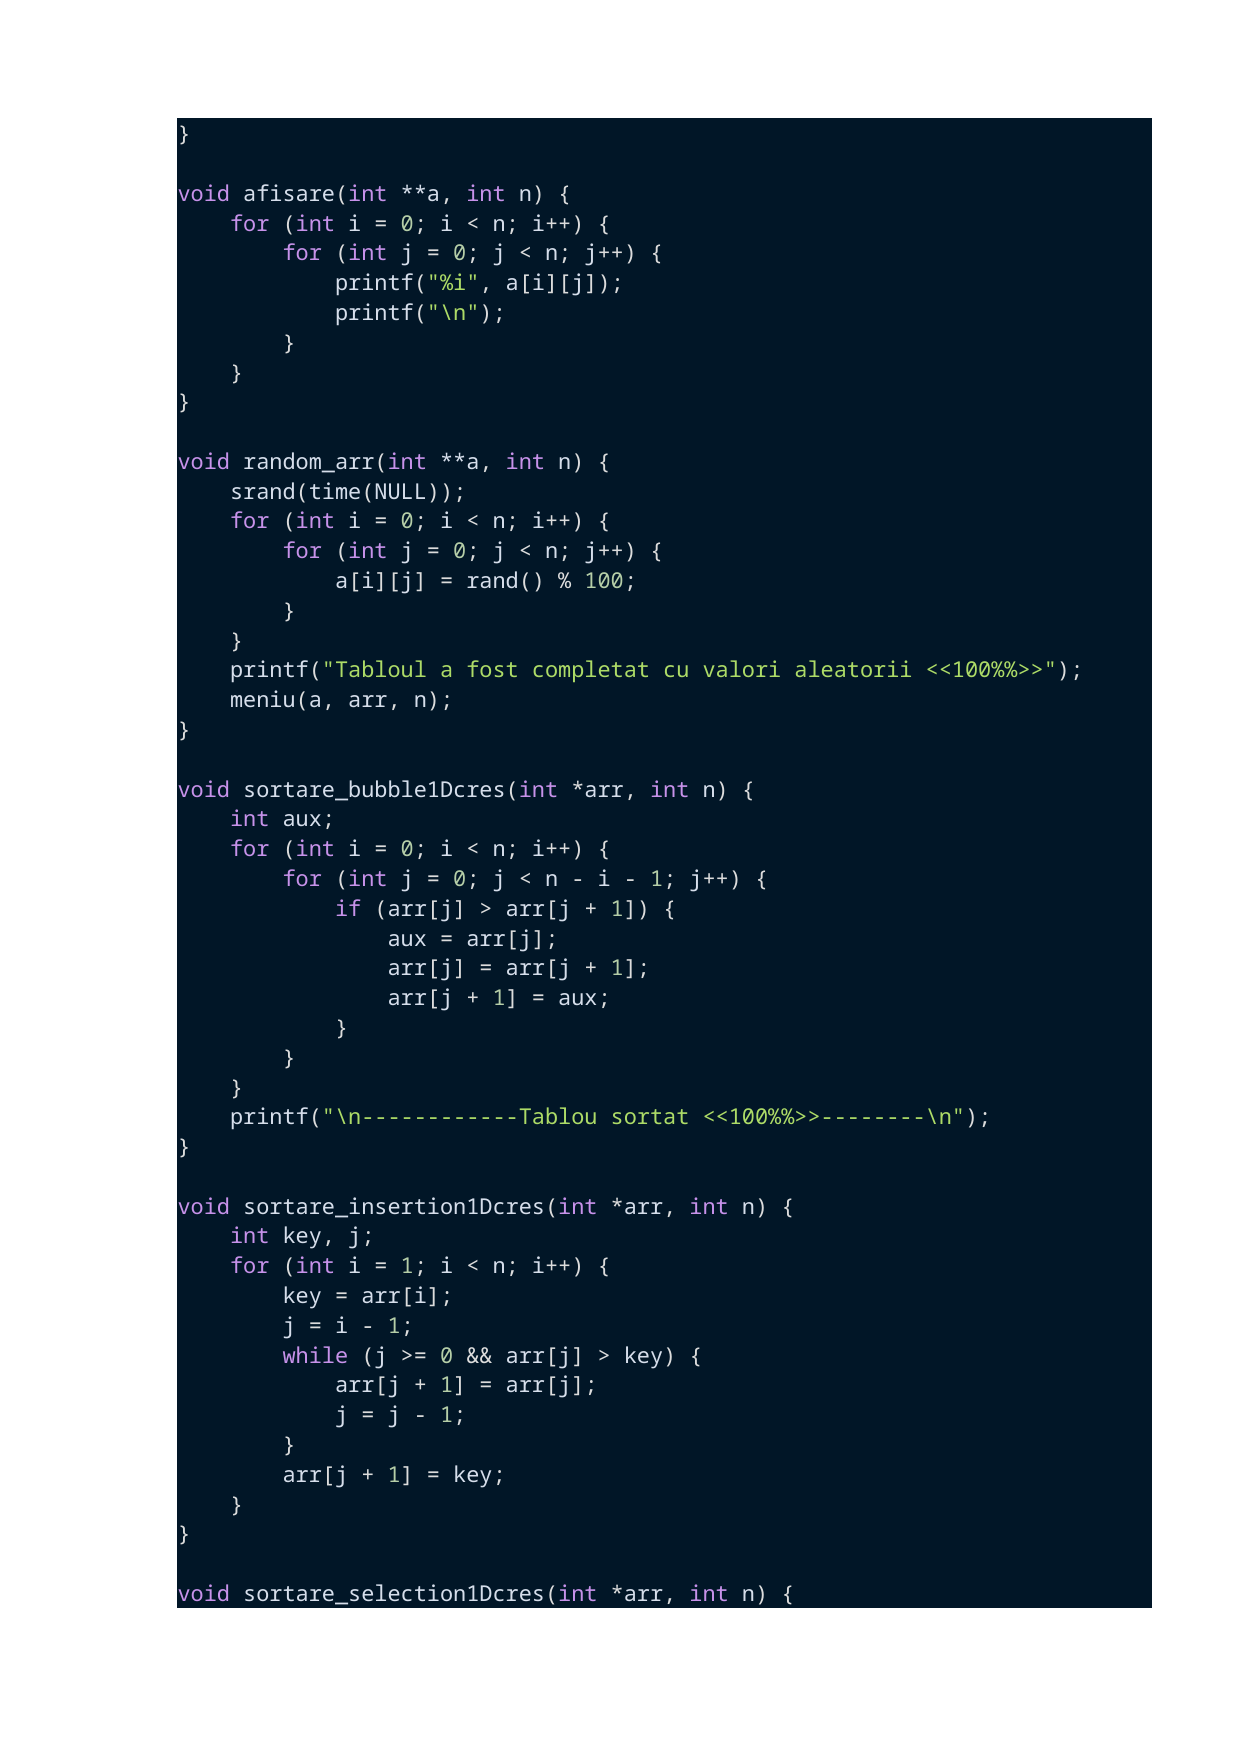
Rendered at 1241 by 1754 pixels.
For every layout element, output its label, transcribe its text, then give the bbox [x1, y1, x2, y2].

text for (int i = 0; i < n; i++) { [177, 505, 1152, 535]
text void afisare(int **a, int n) { [177, 178, 1152, 207]
text for (int j = 0; j < n - i - 1; j++) { [177, 863, 1152, 893]
text for (int i = 1; i < n; i++) { [177, 1250, 1152, 1280]
text int key, j; [177, 1220, 1152, 1250]
text for (int j = 0; j < n; j++) { [177, 237, 1152, 267]
text printf("\n"); [177, 297, 1152, 327]
text void sortare_insertion1Dcres(int *arr, int n) { [177, 1191, 1152, 1220]
text } [177, 1131, 1152, 1161]
text } [177, 1012, 1152, 1042]
text arr[j] = arr[j + 1]; [177, 952, 1152, 982]
text a[i][j] = rand() % 100; [177, 565, 1152, 595]
text } [177, 1518, 1152, 1548]
text key = arr[i]; [177, 1280, 1152, 1310]
text } [177, 1429, 1152, 1459]
text printf("Tabloul a fost completat cu valori aleatorii <<100%%>>"); [177, 654, 1152, 684]
text } [177, 386, 1152, 416]
text while (j >= 0 && arr[j] > key) { [177, 1339, 1152, 1369]
text } [177, 1071, 1152, 1101]
text void random_arr(int **a, int n) { [177, 446, 1152, 476]
text for (int i = 0; i < n; i++) { [177, 833, 1152, 863]
text j = i - 1; [177, 1310, 1152, 1339]
text for (int i = 0; i < n; i++) { [177, 207, 1152, 237]
text } [177, 327, 1152, 356]
text meniu(a, arr, n); [177, 684, 1152, 714]
text } [177, 624, 1152, 654]
text } [177, 1042, 1152, 1071]
text } [177, 595, 1152, 624]
text srand(time(NULL)); [177, 476, 1152, 505]
text } [177, 714, 1152, 744]
text printf("\n------------Tablou sortat <<100%%>>--------\n"); [177, 1101, 1152, 1131]
text for (int j = 0; j < n; j++) { [177, 535, 1152, 565]
text void sortare_selection1Dcres(int *arr, int n) { [177, 1578, 1152, 1608]
text printf("%i", a[i][j]); [177, 267, 1152, 297]
text void sortare_bubble1Dcres(int *arr, int n) { [177, 773, 1152, 803]
text } [177, 1488, 1152, 1518]
text j = j - 1; [177, 1399, 1152, 1429]
text } [177, 118, 1152, 148]
text arr[j + 1] = arr[j]; [177, 1369, 1152, 1399]
text int aux; [177, 803, 1152, 833]
text aux = arr[j]; [177, 922, 1152, 952]
text arr[j + 1] = key; [177, 1459, 1152, 1488]
text } [177, 356, 1152, 386]
text if (arr[j] > arr[j + 1]) { [177, 893, 1152, 922]
text arr[j + 1] = aux; [177, 982, 1152, 1012]
